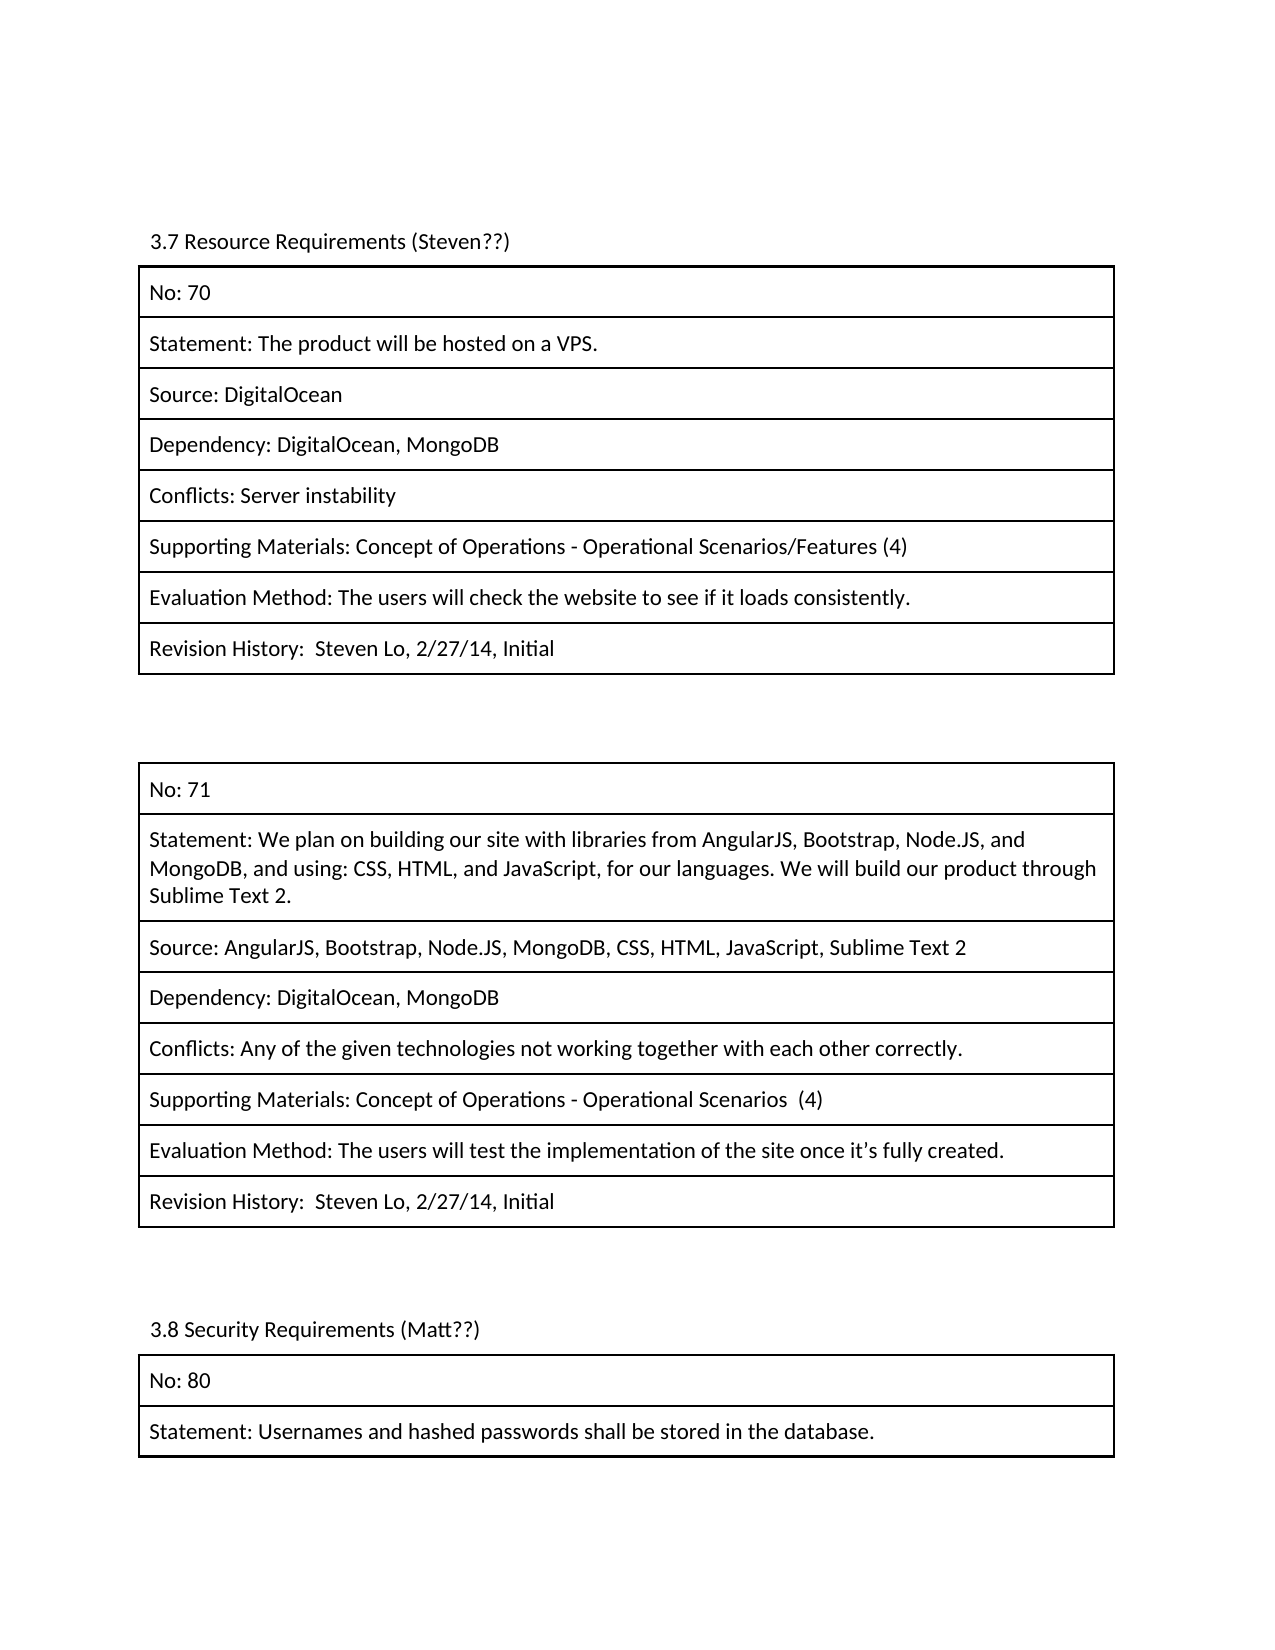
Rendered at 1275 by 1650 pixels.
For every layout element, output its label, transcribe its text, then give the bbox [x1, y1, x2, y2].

table_cell Evaluation Method: The users will check the website to see if it loads consistently. [140, 573, 1113, 622]
table_cell Dependency: DigitalOcean, MongoDB [140, 420, 1113, 469]
table_cell Revision History: Steven Lo, 2/27/14, Initial [140, 1177, 1113, 1226]
table_cell Source: AngularJS, Bootstrap, Node.JS, MongoDB, CSS, HTML, JavaScript, Sublime Text 2 [140, 922, 1113, 971]
text 3.8 Security Requirements (Matt??) [150, 1315, 1125, 1343]
table_header No: 70 [140, 268, 1113, 316]
table_cell Evaluation Method: The users will test the implementation of the site once it’s fully created. [140, 1126, 1113, 1175]
table_header No: 80 [140, 1356, 1113, 1404]
table_cell Source: DigitalOcean [140, 369, 1113, 418]
table_cell Conflicts: Any of the given technologies not working together with each other correctly. [140, 1024, 1113, 1073]
table_header No: 71 [140, 764, 1113, 813]
table_cell Statement: The product will be hosted on a VPS. [140, 318, 1113, 367]
table_cell Statement: Usernames and hashed passwords shall be stored in the database. [140, 1407, 1113, 1455]
table_cell Statement: We plan on building our site with libraries from AngularJS, Bootstrap, Node.JS, and MongoDB, and using: CSS, HTML, and JavaScript, for our languages. We will build our product through Sublime Text 2. [140, 815, 1113, 920]
table_cell Revision History: Steven Lo, 2/27/14, Initial [140, 624, 1113, 673]
table_cell Conflicts: Server instability [140, 471, 1113, 520]
table_cell Supporting Materials: Concept of Operations - Operational Scenarios/Features (4) [140, 522, 1113, 571]
table_cell Supporting Materials: Concept of Operations - Operational Scenarios (4) [140, 1075, 1113, 1124]
table_cell Dependency: DigitalOcean, MongoDB [140, 973, 1113, 1022]
text 3.7 Resource Requirements (Steven??) [150, 227, 1125, 255]
